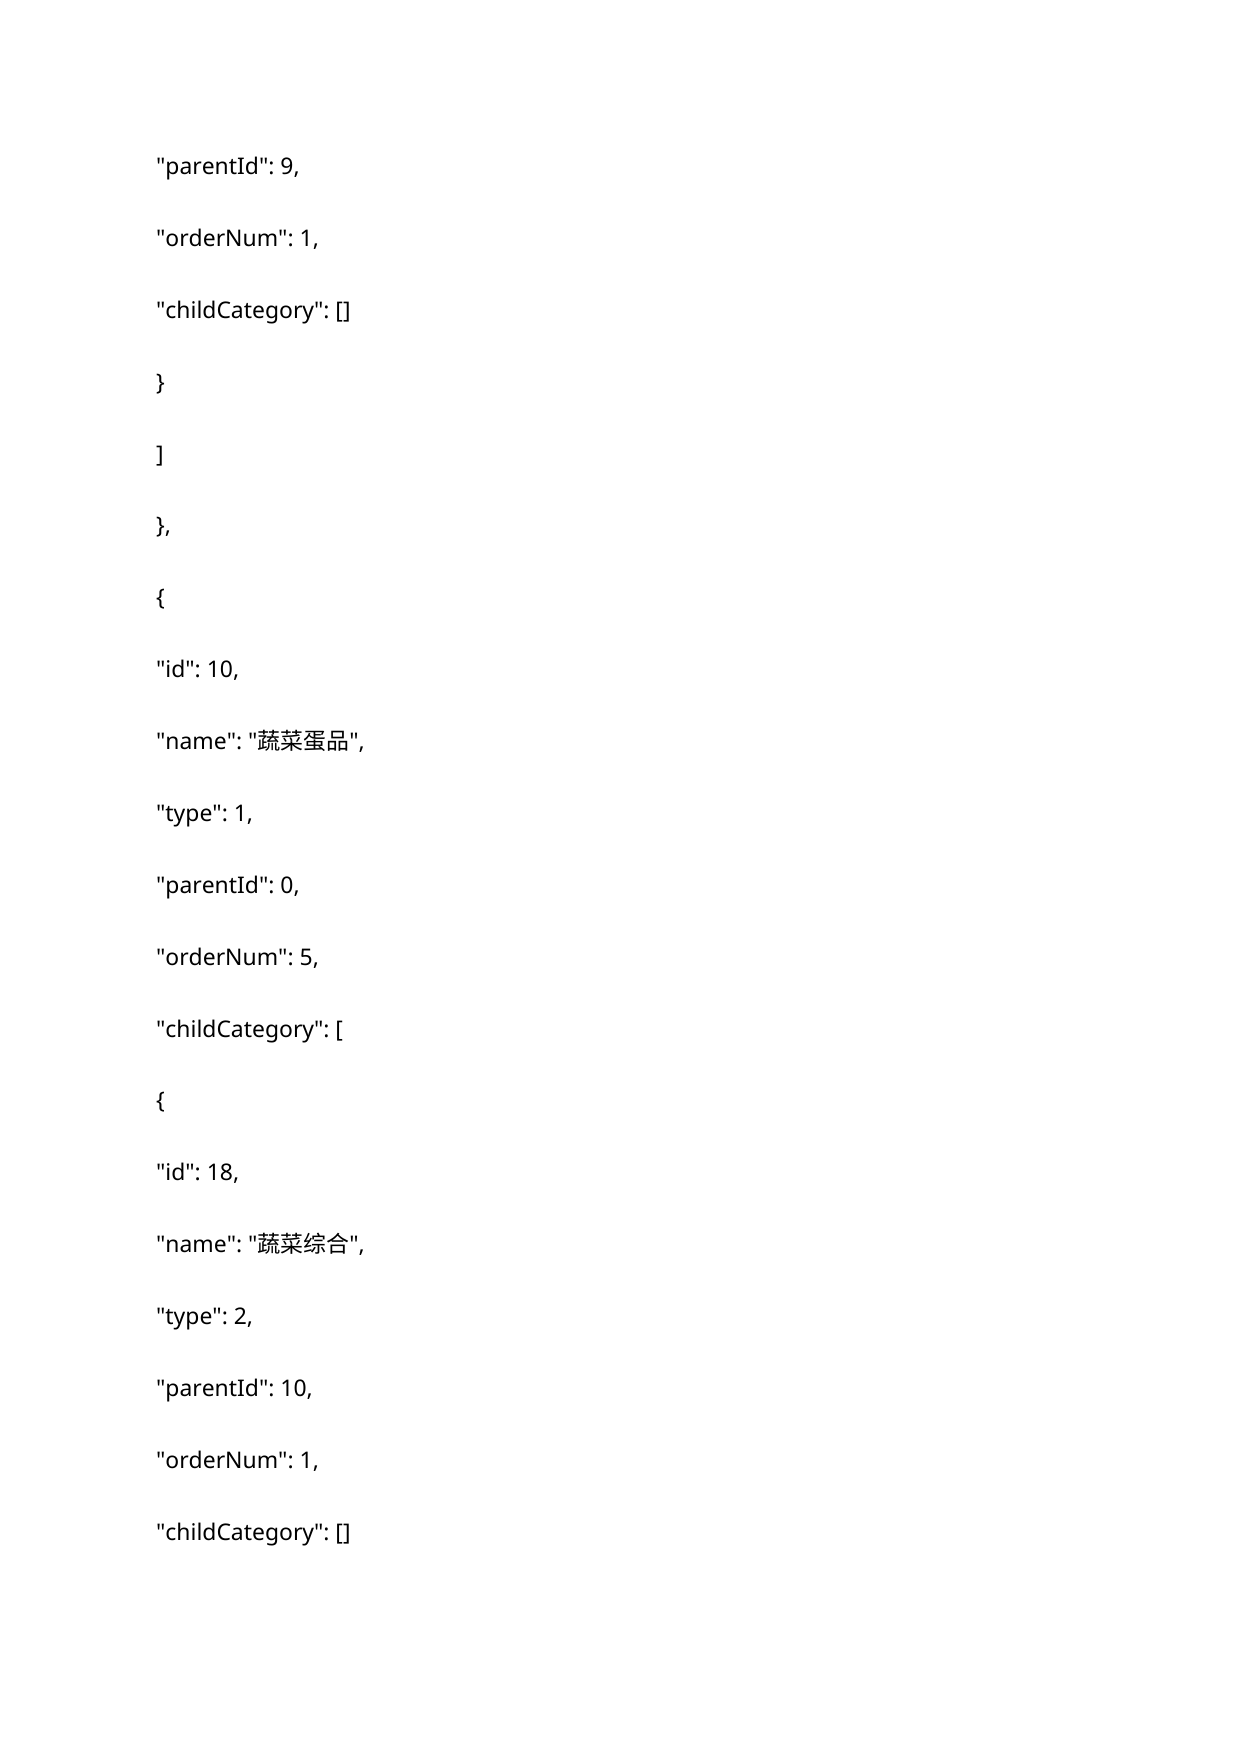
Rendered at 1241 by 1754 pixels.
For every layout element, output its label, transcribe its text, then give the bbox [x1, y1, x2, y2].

text "parentId": 10, [150, 1372, 1090, 1403]
text "type": 2, [150, 1300, 1090, 1331]
text "childCategory": [] [150, 1516, 1090, 1547]
text "parentId": 9, [150, 150, 1090, 181]
text "name": "蔬菜蛋品", [150, 725, 1090, 756]
text { [150, 1084, 1090, 1116]
text "orderNum": 1, [150, 222, 1090, 253]
text } [150, 366, 1090, 397]
text ] [150, 437, 1090, 469]
text "id": 10, [150, 653, 1090, 684]
text "parentId": 0, [150, 869, 1090, 900]
text "id": 18, [150, 1156, 1090, 1187]
text "childCategory": [] [150, 294, 1090, 325]
text }, [150, 509, 1090, 541]
text { [150, 581, 1090, 612]
text "childCategory": [ [150, 1012, 1090, 1044]
text "type": 1, [150, 797, 1090, 828]
text "name": "蔬菜综合", [150, 1228, 1090, 1259]
text "orderNum": 5, [150, 941, 1090, 972]
text "orderNum": 1, [150, 1444, 1090, 1475]
